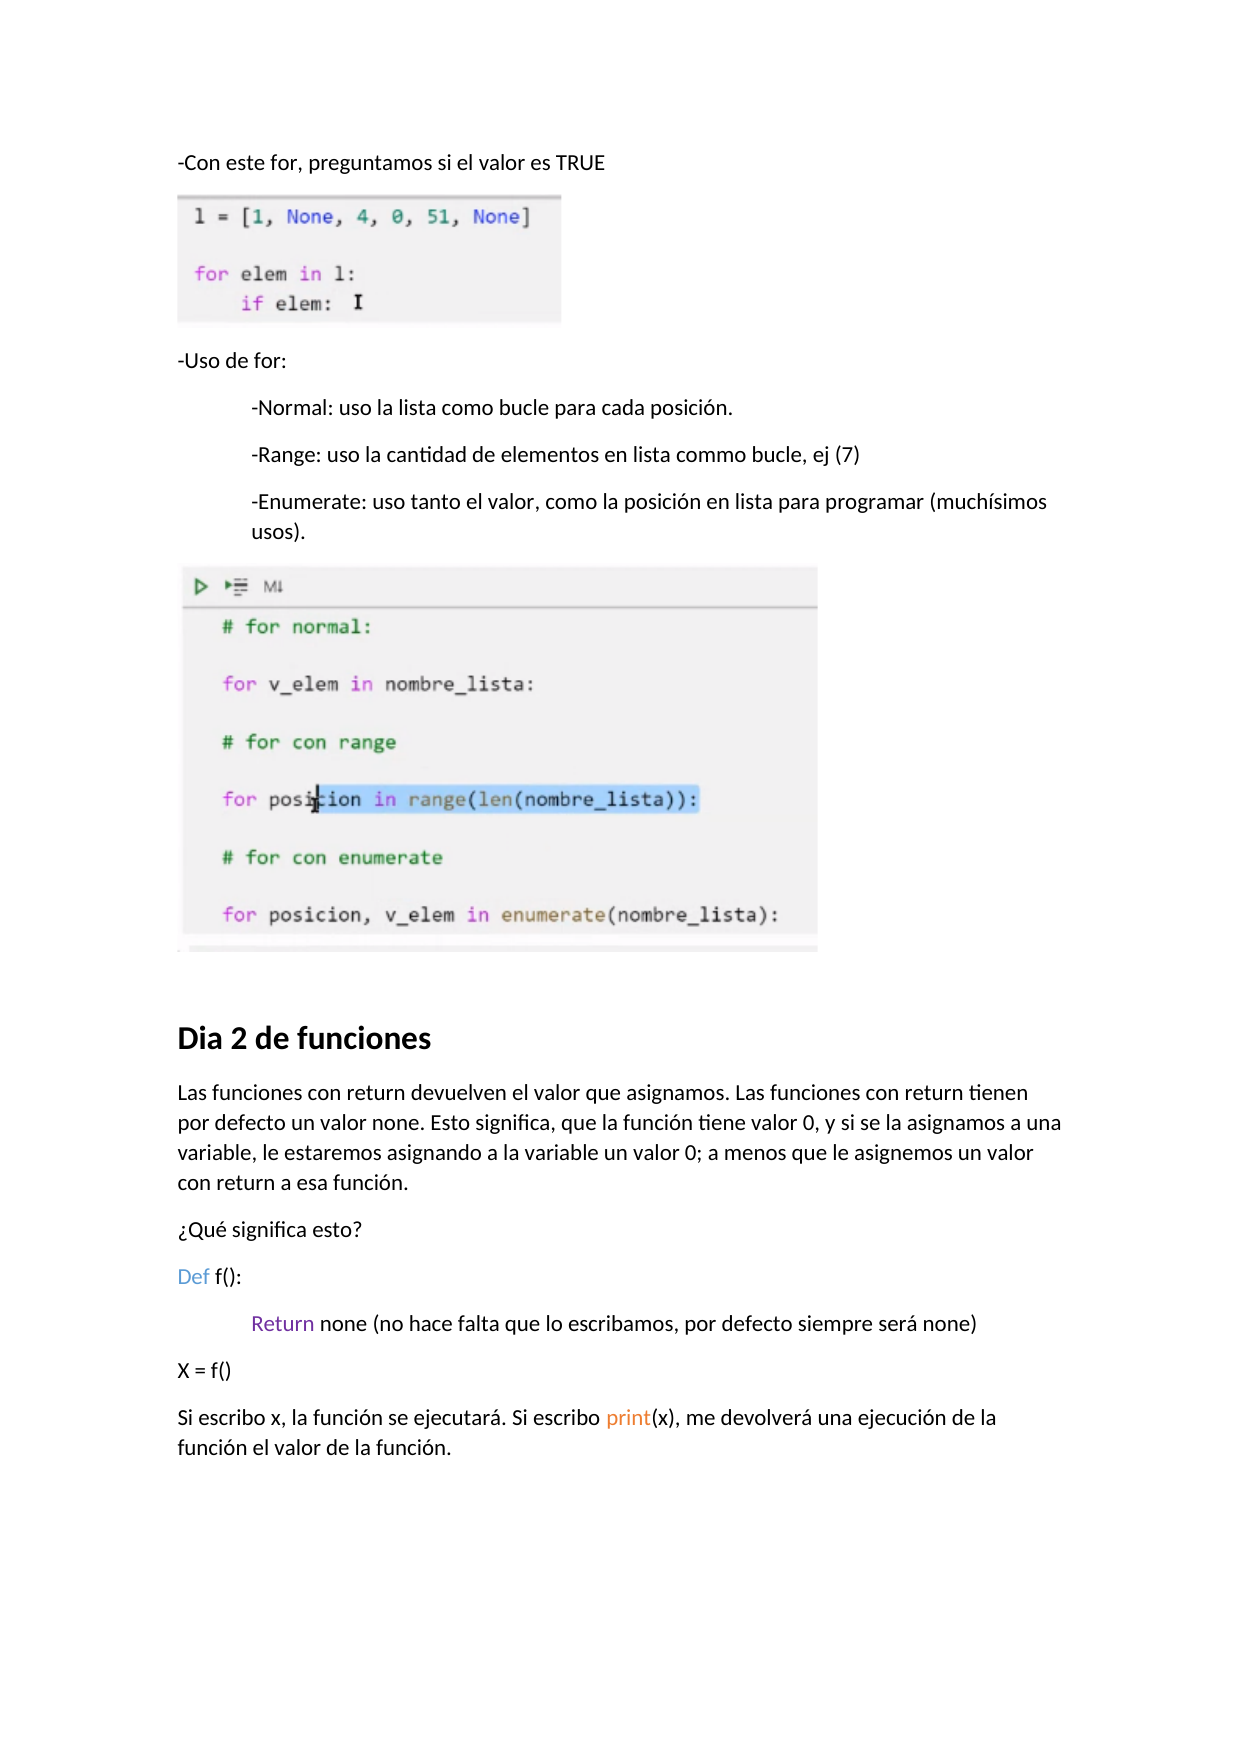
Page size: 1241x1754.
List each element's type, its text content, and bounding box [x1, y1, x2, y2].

text Si escribo x, la función se ejecutará. Si escribo print(x), me devolverá una ejecución de la función el valor de la función. [177, 1403, 1063, 1461]
picture [177, 194, 562, 328]
text X = f() [177, 1356, 1063, 1384]
text -Enumerate: uso tanto el valor, como la posición en lista para programar (muchísimos usos). [251, 487, 1063, 545]
text -Normal: uso la lista como bucle para cada posición. [177, 393, 1063, 421]
text Def f(): [177, 1262, 1063, 1290]
text -Uso de for: [177, 346, 1063, 374]
text -Con este for, preguntamos si el valor es TRUE [177, 148, 1063, 176]
text Return none (no hace falta que lo escribamos, por defecto siempre será none) [177, 1309, 1063, 1337]
text Las funciones con return devuelven el valor que asignamos. Las funciones con return tienen por defecto un valor none. Esto significa, que la función tiene valor 0, y si se la asignamos a una variable, le estaremos asignando a la variable un valor 0; a menos que le asignemos un valor con return a esa función. [177, 1078, 1063, 1196]
text -Range: uso la cantidad de elementos en lista commo bucle, ej (7) [177, 440, 1063, 468]
picture [177, 563, 818, 952]
text Dia 2 de funciones [177, 1017, 1063, 1058]
text ¿Qué significa esto? [177, 1215, 1063, 1243]
